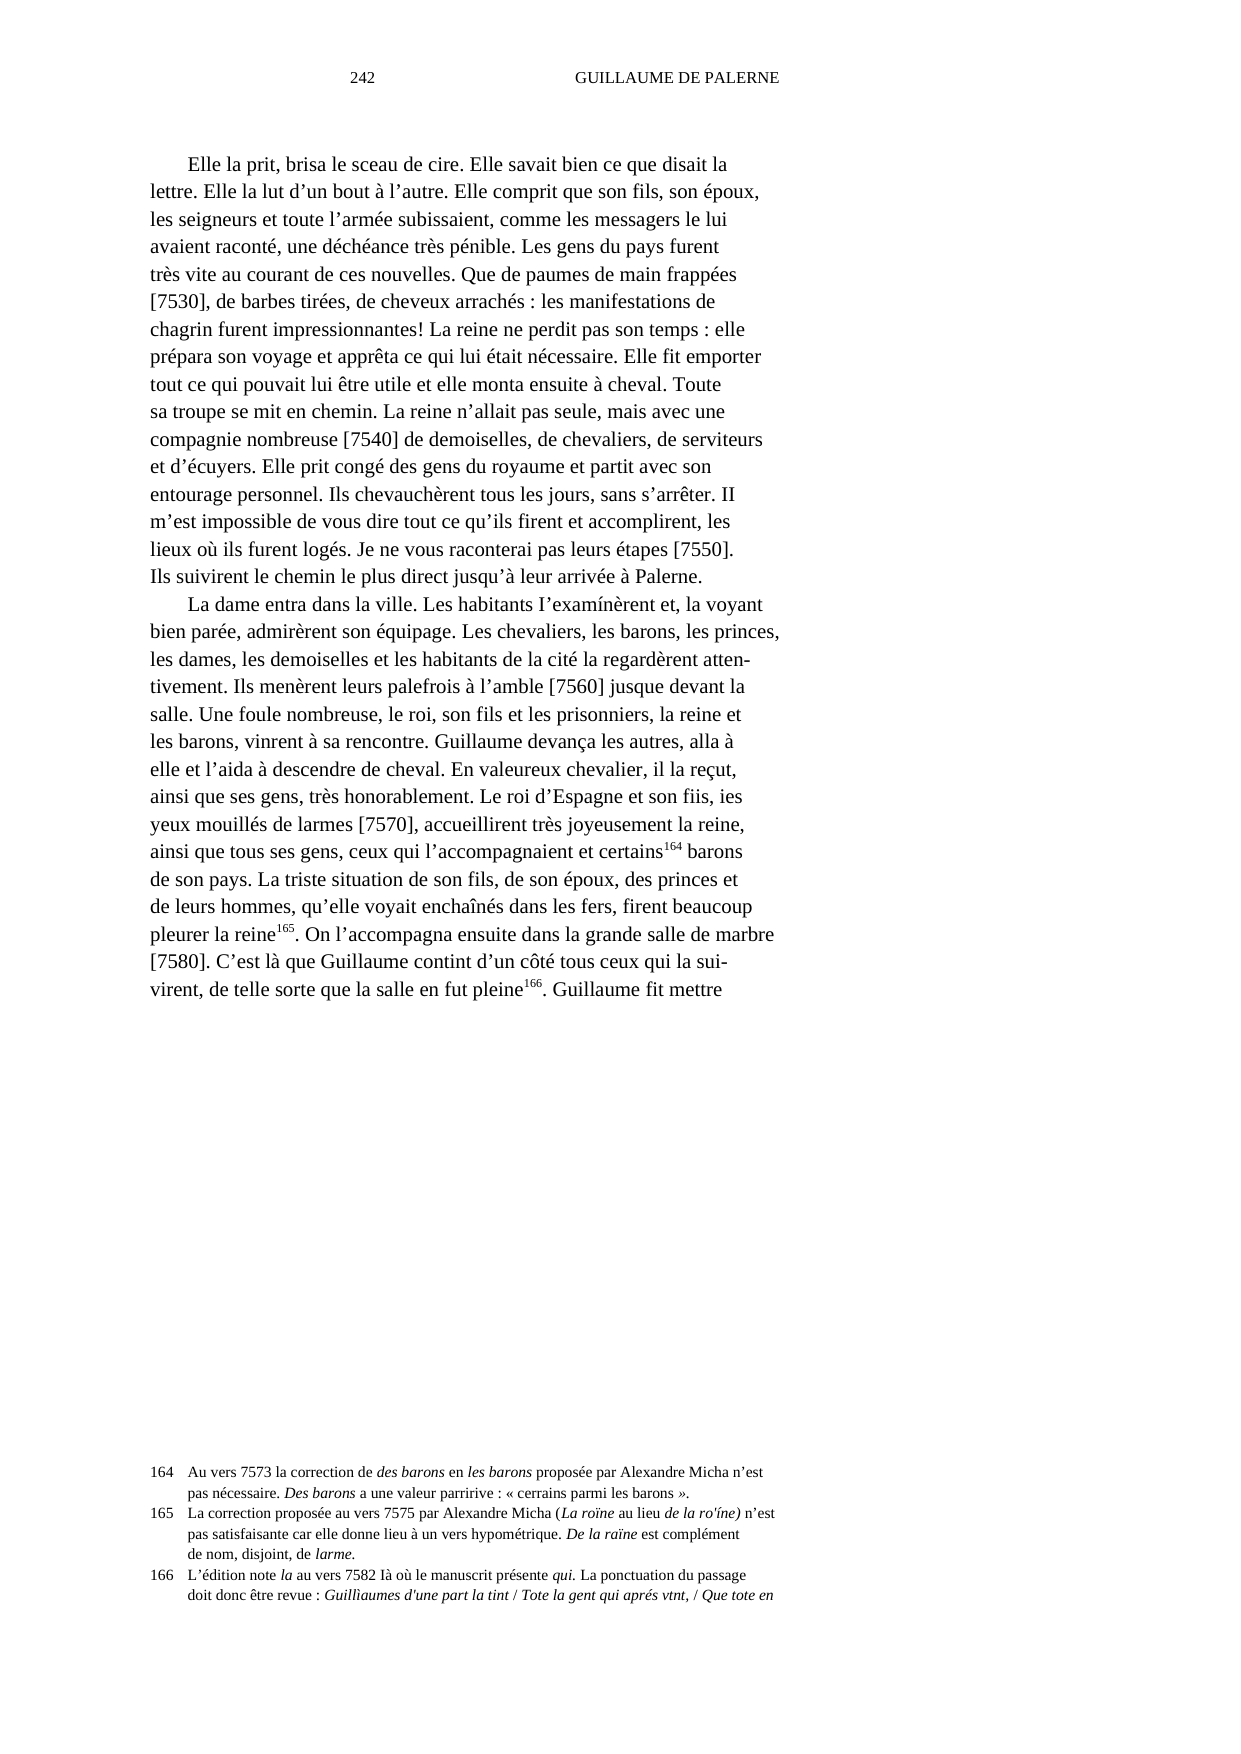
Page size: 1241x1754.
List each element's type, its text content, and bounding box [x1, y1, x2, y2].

text La dame entra dans la ville. Les habitants I’examínèrent et, la voyant bien parée, admirèrent son équipage. Les chevaliers, les barons, les princes, les dames, les demoiselles et les habitants de la cité la regardèrent atten- tivement. Ils menèrent leurs palefrois à l’amble [7560] jusque devant la salle. Une foule nombreuse, le roi, son fils et les prisonniers, la reine et les barons, vinrent à sa rencontre. Guillaume devança les autres, alla à elle et l’aida à descendre de cheval. En valeureux chevalier, il la reçut, ainsi que ses gens, très honorablement. Le roi d’Espagne et son fiis, ies yeux mouillés de larmes [7570], accueillirent très joyeusement la reine, ainsi que tous ses gens, ceux qui l’accompagnaient et certains barons de son pays. La triste situation de son fils, de son époux, des princes et de leurs hommes, qu’elle voyait enchaînés dans les fers, firent beaucoup pleurer la reine. On l’accompagna ensuite dans la grande salle de marbre [7580]. C’est là que Guillaume contint d’un côté tous ceux qui la sui- virent, de telle sorte que la salle en fut pleine. Guillaume fit mettre [150, 589, 1090, 1001]
text Elle la prit, brisa le sceau de cire. Elle savait bien ce que disait la lettre. Elle la lut d’un bout à l’autre. Elle comprit que son fils, son époux, les seigneurs et toute l’armée subissaient, comme les messagers le lui avaient raconté, une déchéance très pénible. Les gens du pays furent très vite au courant de ces nouvelles. Que de paumes de main frappées [7530], de barbes tirées, de cheveux arrachés : les manifestations de chagrin furent impressionnantes! La reine ne perdit pas son temps : elle prépara son voyage et apprêta ce qui lui était nécessaire. Elle fit emporter tout ce qui pouvait lui être utile et elle monta ensuite à cheval. Toute sa troupe se mit en chemin. La reine n’allait pas seule, mais avec une compagnie nombreuse [7540] de demoiselles, de chevaliers, de serviteurs et d’écuyers. Elle prit congé des gens du royaume et partit avec son entourage personnel. Ils chevauchèrent tous les jours, sans s’arrêter. II m’est impossible de vous dire tout ce qu’ils firent et accomplirent, les lieux où ils furent logés. Je ne vous raconterai pas leurs étapes [7550]. Ils suivirent le chemin le plus direct jusqu’à leur arrivée à Palerne. [150, 149, 1090, 589]
